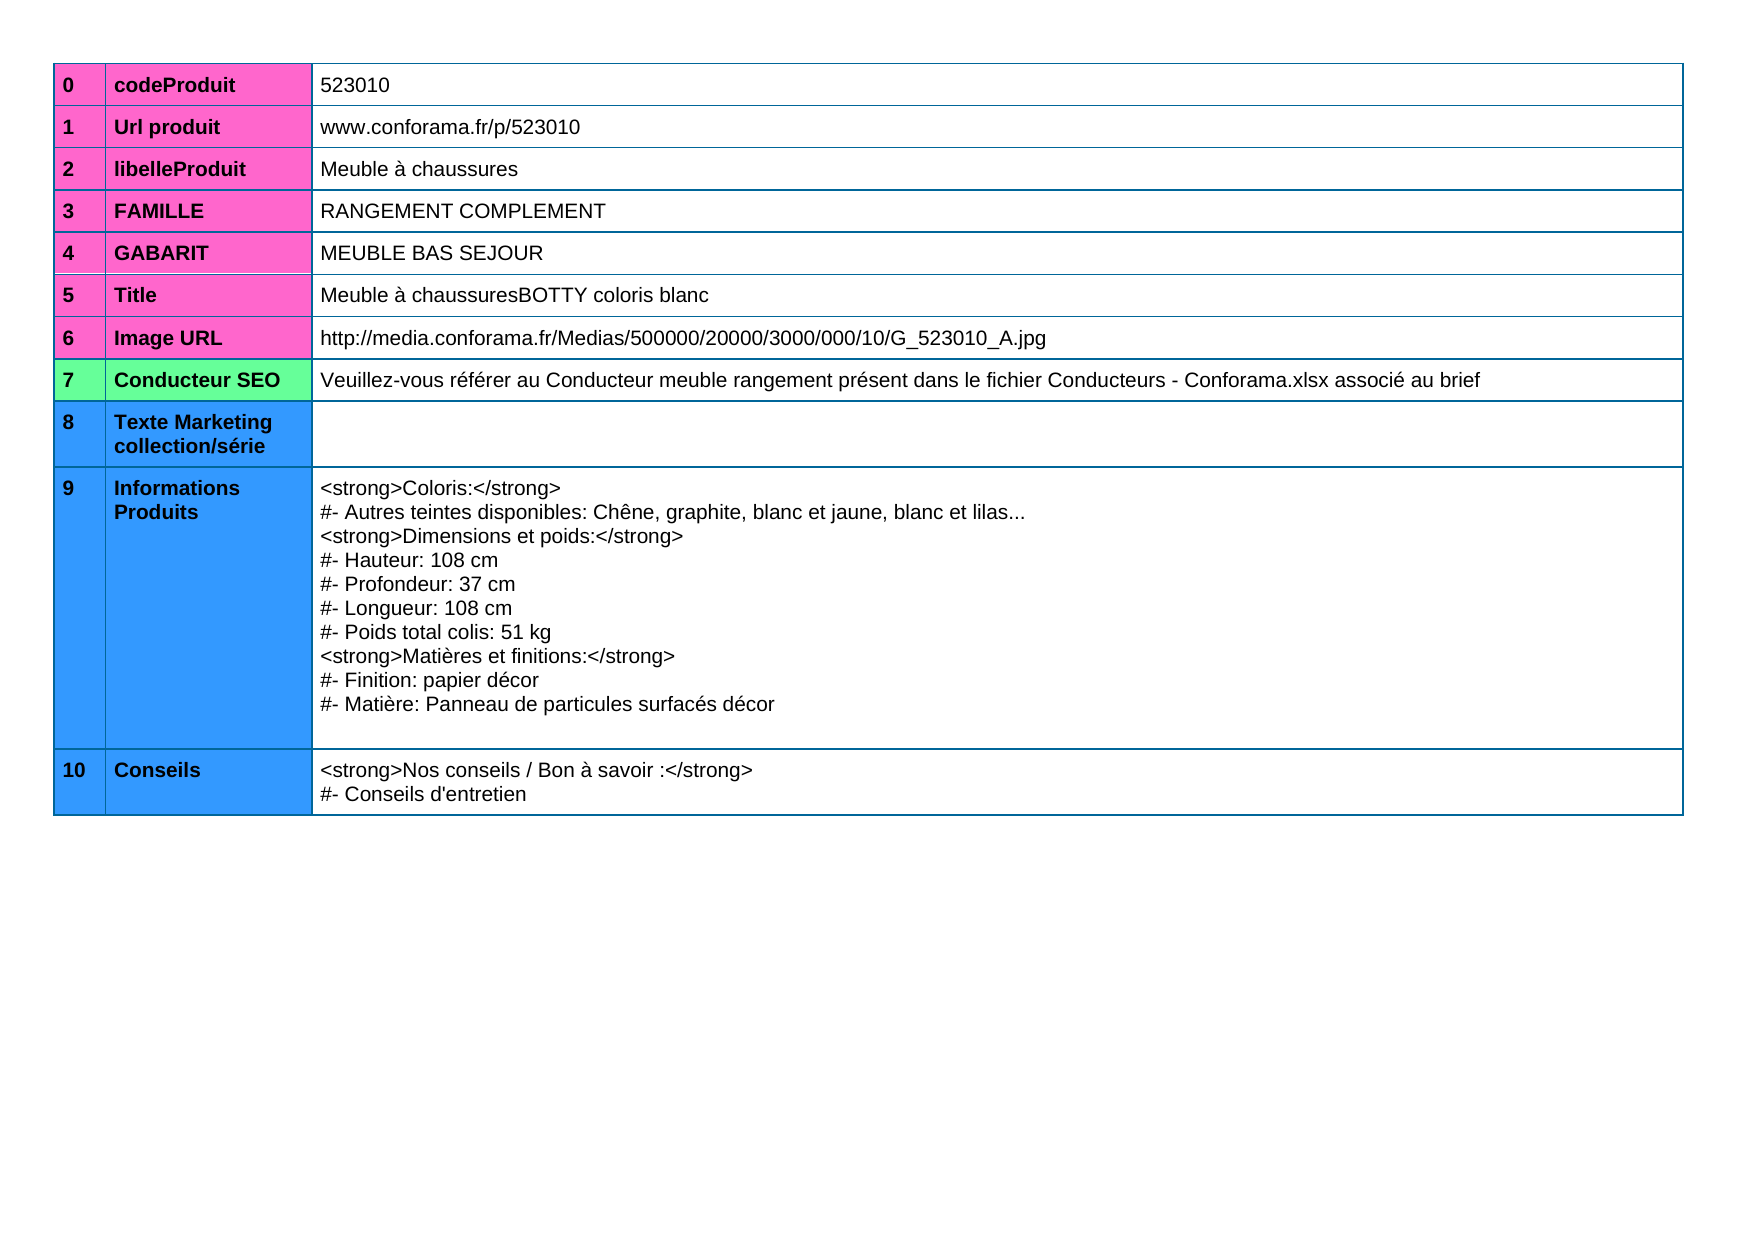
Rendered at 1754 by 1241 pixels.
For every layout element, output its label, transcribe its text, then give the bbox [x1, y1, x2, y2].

table_cell Image URL [106, 317, 311, 358]
table_cell Title [106, 275, 311, 316]
table_cell 6 [55, 317, 105, 358]
table_cell 7 [55, 360, 105, 400]
table_cell 3 [55, 191, 105, 231]
table_cell Veuillez-vous référer au Conducteur meuble rangement présent dans le fichier Conducteurs - Conforama.xlsx associé au brief [313, 360, 1682, 400]
table_cell 10 [55, 750, 105, 814]
table_cell www.conforama.fr/p/523010 [313, 106, 1682, 147]
table_cell Meuble à chaussuresBOTTY coloris blanc [313, 275, 1682, 316]
table_cell Meuble à chaussures [313, 148, 1682, 189]
table_cell 8 [55, 402, 105, 466]
table_cell RANGEMENT COMPLEMENT [313, 191, 1682, 231]
table_cell libelleProduit [106, 148, 311, 189]
table_cell <strong>Nos conseils / Bon à savoir :</strong> #- Conseils d'entretien [313, 750, 1682, 814]
table_cell 5 [55, 275, 105, 316]
table_cell Conducteur SEO [106, 360, 311, 400]
table_cell 9 [55, 468, 105, 748]
table_cell 4 [55, 233, 105, 273]
table_header 0 [55, 64, 105, 105]
table_cell 1 [55, 106, 105, 147]
table_cell Url produit [106, 106, 311, 147]
table_cell Texte Marketing collection/série [106, 402, 311, 466]
table_cell http://media.conforama.fr/Medias/500000/20000/3000/000/10/G_523010_A.jpg [313, 317, 1682, 358]
table_cell <strong>Coloris:</strong> #- Autres teintes disponibles: Chêne, graphite, blanc et jaune, blanc et lilas... <strong>Dimensions et poids:</strong> #- Hauteur: 108 cm #- Profondeur: 37 cm #- Longueur: 108 cm #- Poids total colis: 51 kg <strong>Matières et finitions:</strong> #- Finition: papier décor #- Matière: Panneau de particules surfacés décor [313, 468, 1682, 748]
table_header codeProduit [106, 64, 311, 105]
table_cell GABARIT [106, 233, 311, 273]
table_cell Conseils [106, 750, 311, 814]
table_header 523010 [313, 64, 1682, 105]
table_cell Informations Produits [106, 468, 311, 748]
table_cell FAMILLE [106, 191, 311, 231]
table_cell 2 [55, 148, 105, 189]
table_cell [313, 402, 1682, 466]
table_cell MEUBLE BAS SEJOUR [313, 233, 1682, 273]
